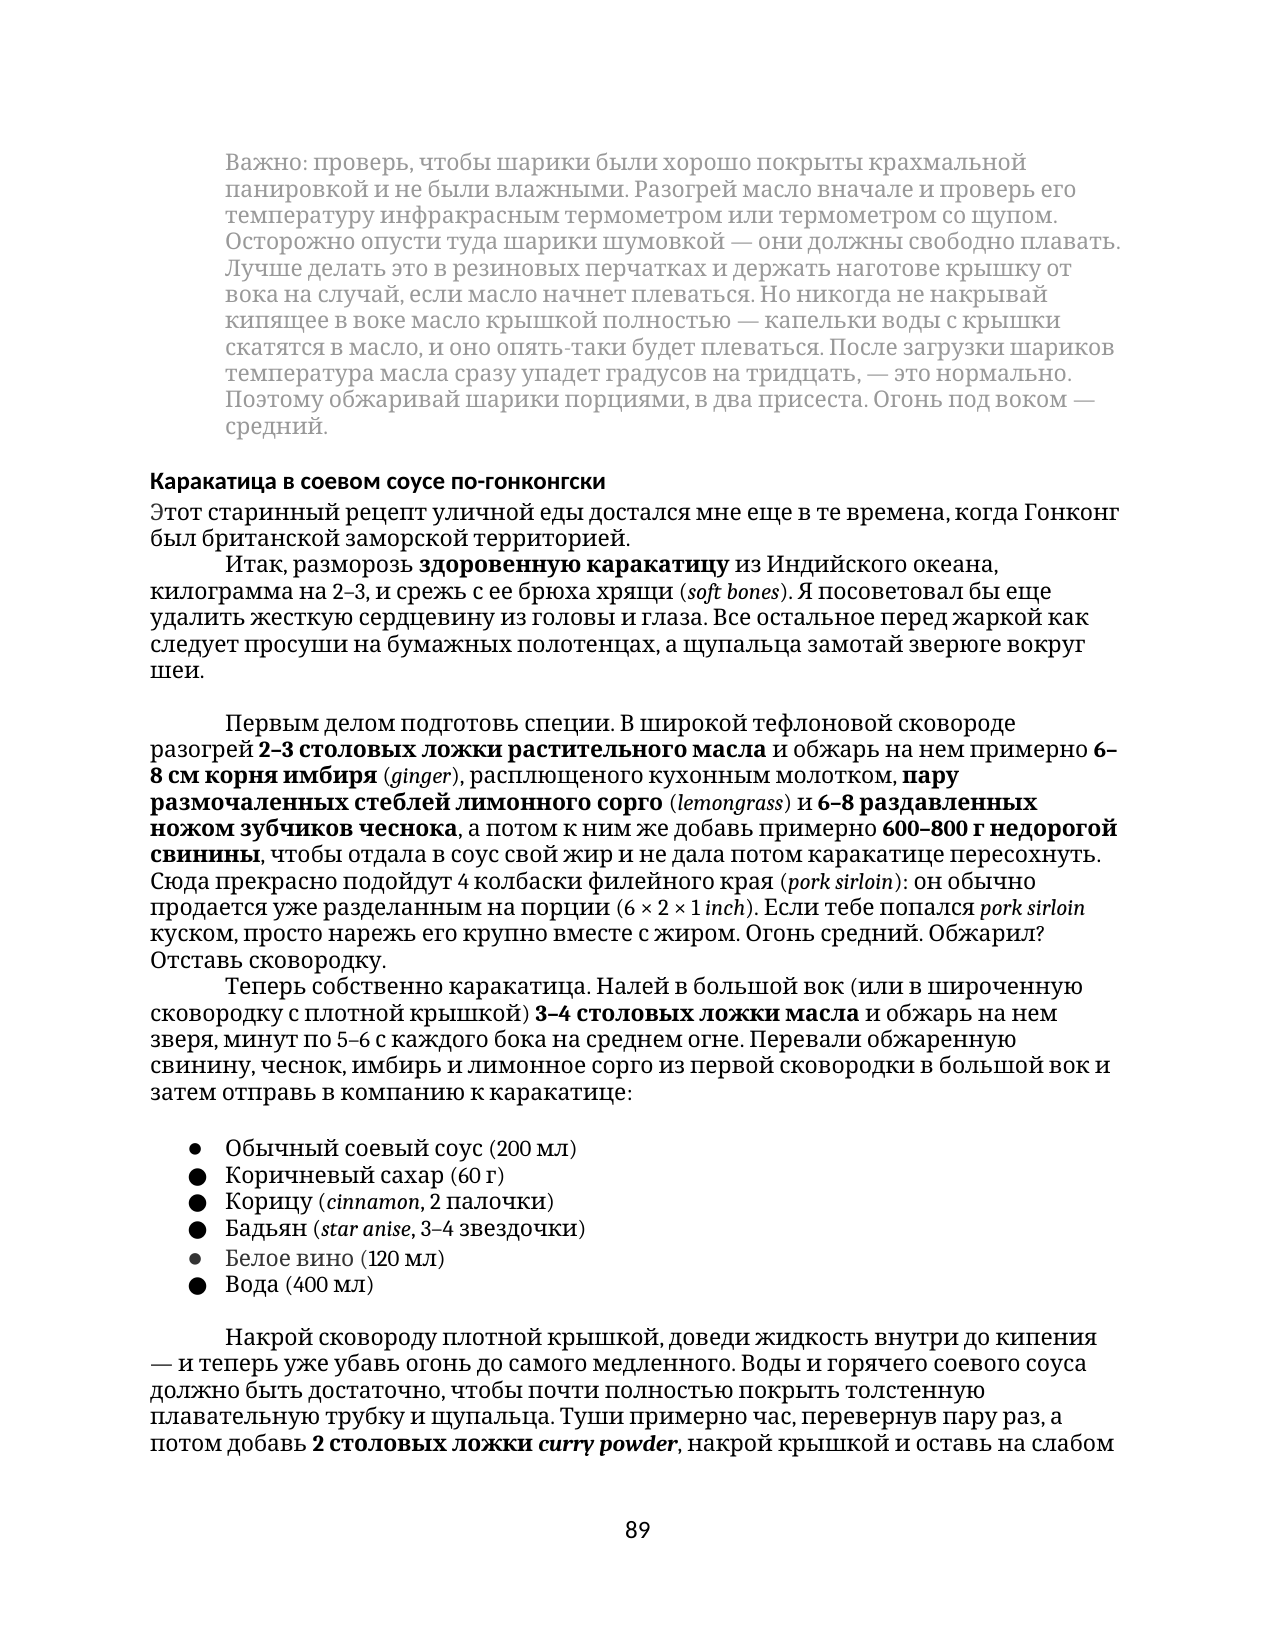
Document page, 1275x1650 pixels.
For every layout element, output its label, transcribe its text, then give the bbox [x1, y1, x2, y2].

text Важно: проверь, чтобы шарики были хорошо покрыты крахмальной панировкой и не были влажными. Разогрей масло вначале и проверь его температуру инфракрасным термометром или термометром со щупом. Осторожно опусти туда шарики шумовкой — они должны свободно плавать. Лучше делать это в резиновых перчатках и держать наготове крышку от вока на случай, если масло начнет плеваться. Но никогда не накрывай кипящее в воке масло крышкой полностью — капельки воды с крышки скатятся в масло, и оно опять-таки будет плеваться. После загрузки шариков температура масла сразу упадет градусов на тридцать, — это нормально. Поэтому обжаривай шарики порциями, в два присеста. Огонь под воком — средний. [225, 150, 1125, 440]
list Вода (400 мл) [187, 1272, 1125, 1298]
text Первым делом подготовь специи. В широкой тефлоновой сковороде разогрей 2–3 столовых ложки растительного масла и обжарь на нем примерно 6–8 см корня имбиря (ginger), расплющеного кухонным молотком, пару размочаленных стеблей лимонного сорго (lemongrass) и 6–8 раздавленных ножом зубчиков чеснока, а потом к ним же добавь примерно 600–800 г недорогой свинины, чтобы отдала в соус свой жир и не дала потом каракатице пересохнуть. Сюда прекрасно подойдут 4 колбаски филейного края (pork sirloin): он обычно продается уже разделанным на порции (6 × 2 × 1 inch). Если тебе попался pork sirloin куском, просто нарежь его крупно вместе с жиром. Огонь средний. Обжарил? Отставь сковородку. [150, 710, 1125, 974]
text Итак, разморозь здоровенную каракатицу из Индийского океана, килограмма на 2–3, и срежь с ее брюха хрящи (soft bones). Я посоветовал бы еще удалить жесткую сердцевину из головы и глаза. Все остальное перед жаркой как следует просуши на бумажных полотенцах, а щупальца замотай зверюге вокруг шеи. [150, 552, 1125, 684]
list Коричневый сахар (60 г) [187, 1163, 1125, 1189]
list Обычный соевый соус (200 мл) [187, 1132, 1125, 1163]
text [150, 1325, 1125, 1457]
list Корицу (cinnamon, 2 палочки) [187, 1189, 1125, 1215]
text Теперь собственно каракатица. Налей в большой вок (или в широченную сковородку с плотной крышкой) 3–4 столовых ложки масла и обжарь на нем зверя, минут по 5–6 с каждого бока на среднем огне. Перевали обжаренную свинину, чеснок, имбирь и лимонное сорго из первой сковородки в большой вок и затем отправь в компанию к каракатице: [150, 974, 1125, 1106]
list Бадьян (star anise, 3–4 звездочки) [187, 1215, 1125, 1242]
text Этот старинный рецепт уличной еды достался мне еще в те времена, когда Гонконг был британской заморской территорией. [150, 499, 1125, 552]
subtitle Каракатица в соевом соусе по-гонконгски [150, 465, 1125, 495]
list Белое вино (120 мл) [187, 1242, 1125, 1272]
